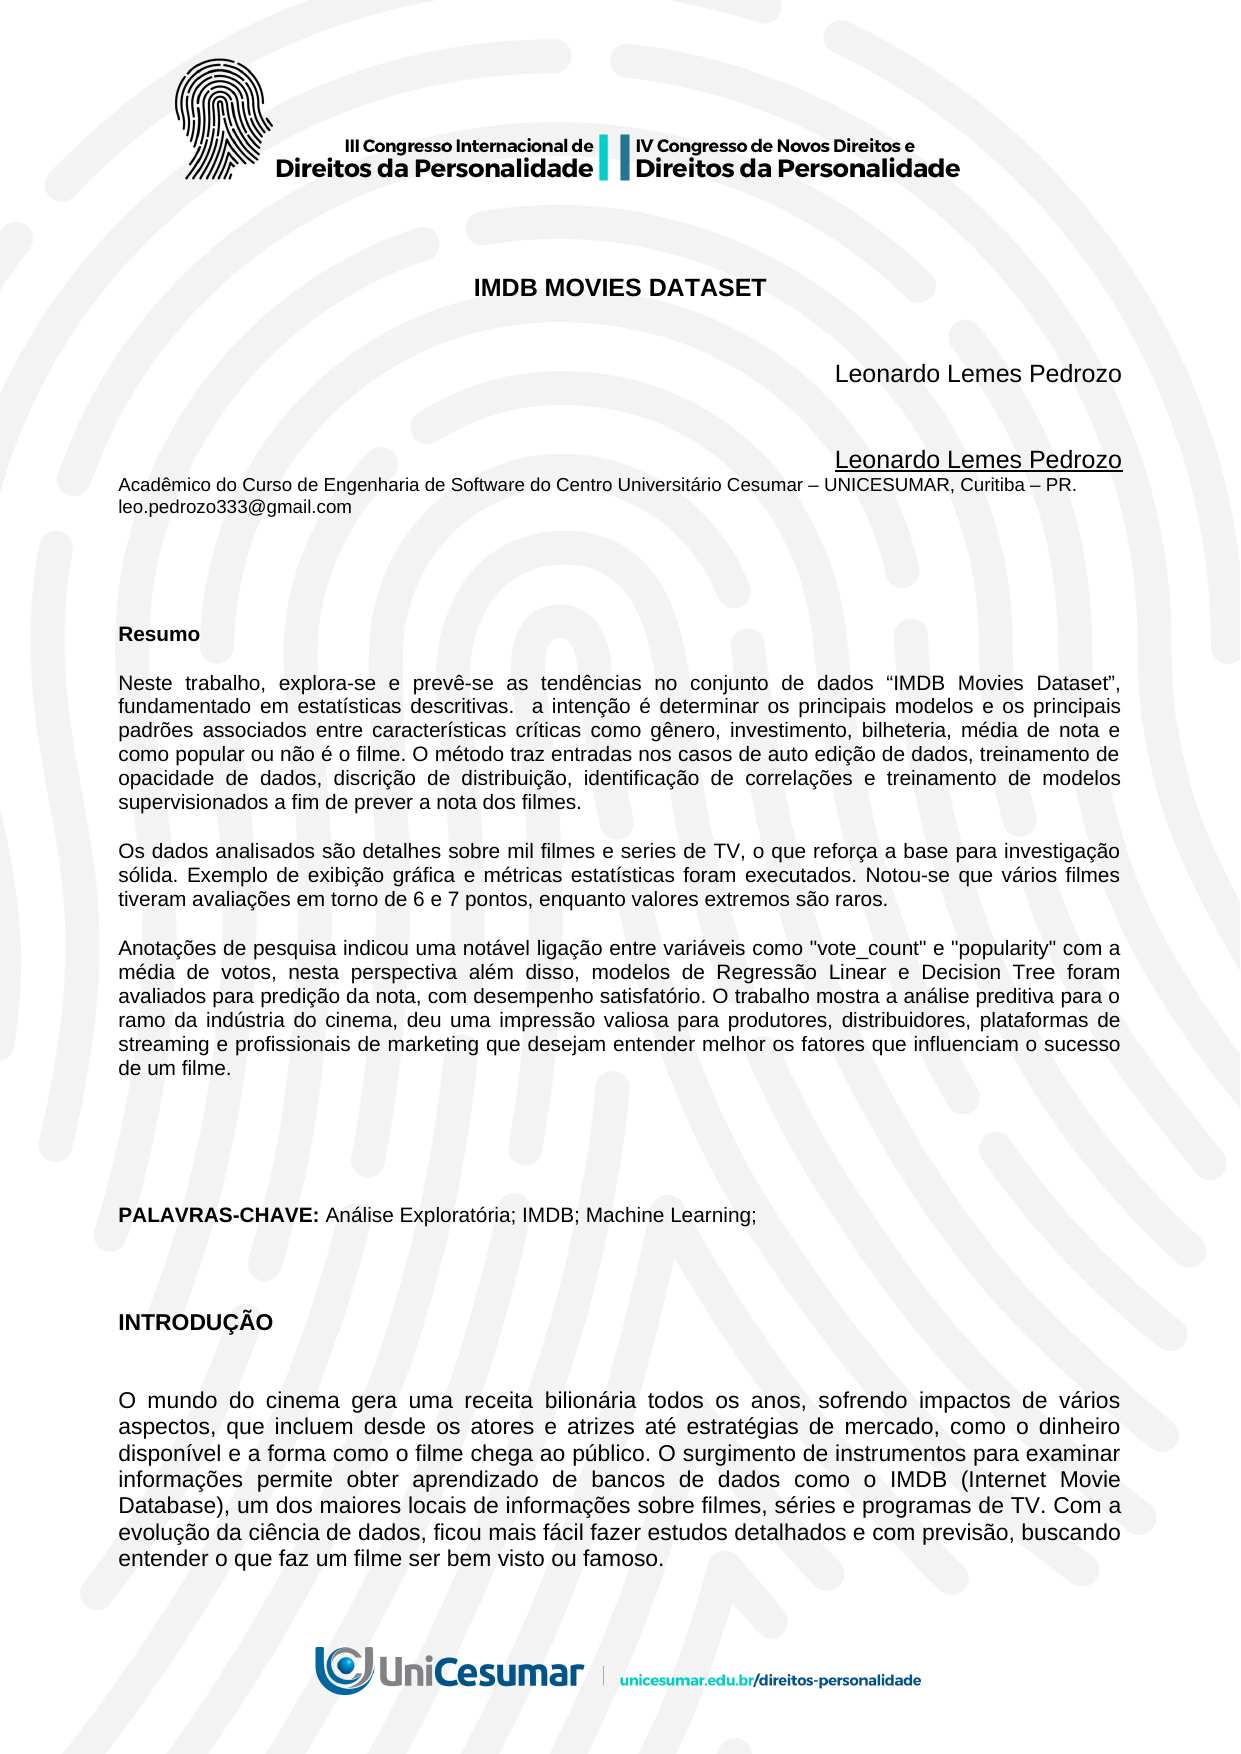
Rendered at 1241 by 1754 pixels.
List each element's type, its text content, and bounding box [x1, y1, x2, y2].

text PALAVRAS-CHAVE: Análise Exploratória; IMDB; Machine Learning; [118, 1203, 1122, 1227]
text Acadêmico do Curso de Engenharia de Software do Centro Universitário Cesumar – UNICESUMAR, Curitiba – PR. leo.pedrozo333@gmail.com [118, 474, 1122, 517]
text Leonardo Lemes Pedrozo [118, 446, 1122, 474]
text Neste trabalho, explora-se e prevê-se as tendências no conjunto de dados “IMDB Movies Dataset”, fundamentado em estatísticas descritivas. a intenção é determinar os principais modelos e os principais padrões associados entre características críticas como gênero, investimento, bilheteria, média de nota e como popular ou não é o filme. O método traz entradas nos casos de auto edição de dados, treinamento de opacidade de dados, discrição de distribuição, identificação de correlações e treinamento de modelos supervisionados a fim de prever a nota dos filmes. [118, 670, 1122, 814]
text Anotações de pesquisa indicou uma notável ligação entre variáveis como "vote_count" e "popularity" com a média de votos, nesta perspectiva além disso, modelos de Regressão Linear e Decision Tree foram avaliados para predição da nota, com desempenho satisfatório. O trabalho mostra a análise preditiva para o ramo da indústria do cinema, deu uma impressão valiosa para produtores, distribuidores, plataformas de streaming e profissionais de marketing que desejam entender melhor os fatores que influenciam o sucesso de um filme. [118, 936, 1122, 1080]
subtitle INTRODUÇÃO [118, 1309, 1122, 1336]
text Leonardo Lemes Pedrozo [118, 359, 1122, 388]
text O mundo do cinema gera uma receita bilionária todos os anos, sofrendo impactos de vários aspectos, que incluem desde os atores e atrizes até estratégias de mercado, como o dinheiro disponível e a forma como o filme chega ao público. O surgimento de instrumentos para examinar informações permite obter aprendizado de bancos de dados como o IMDB (Internet Movie Database), um dos maiores locais de informações sobre filmes, séries e programas de TV. Com a evolução da ciência de dados, ficou mais fácil fazer estudos detalhados e com previsão, buscando entender o que faz um filme ser bem visto ou famoso. [118, 1387, 1122, 1571]
text IMDB MOVIES DATASET [118, 273, 1122, 302]
text Resumo [118, 621, 1122, 645]
text Os dados analisados são detalhes sobre mil filmes e series de TV, o que reforça a base para investigação sólida. Exemplo de exibição gráfica e métricas estatísticas foram executados. Notou-se que vários filmes tiveram avaliações em torno de 6 e 7 pontos, enquanto valores extremos são raros. [118, 839, 1122, 911]
picture [0, 0, 1241, 1754]
